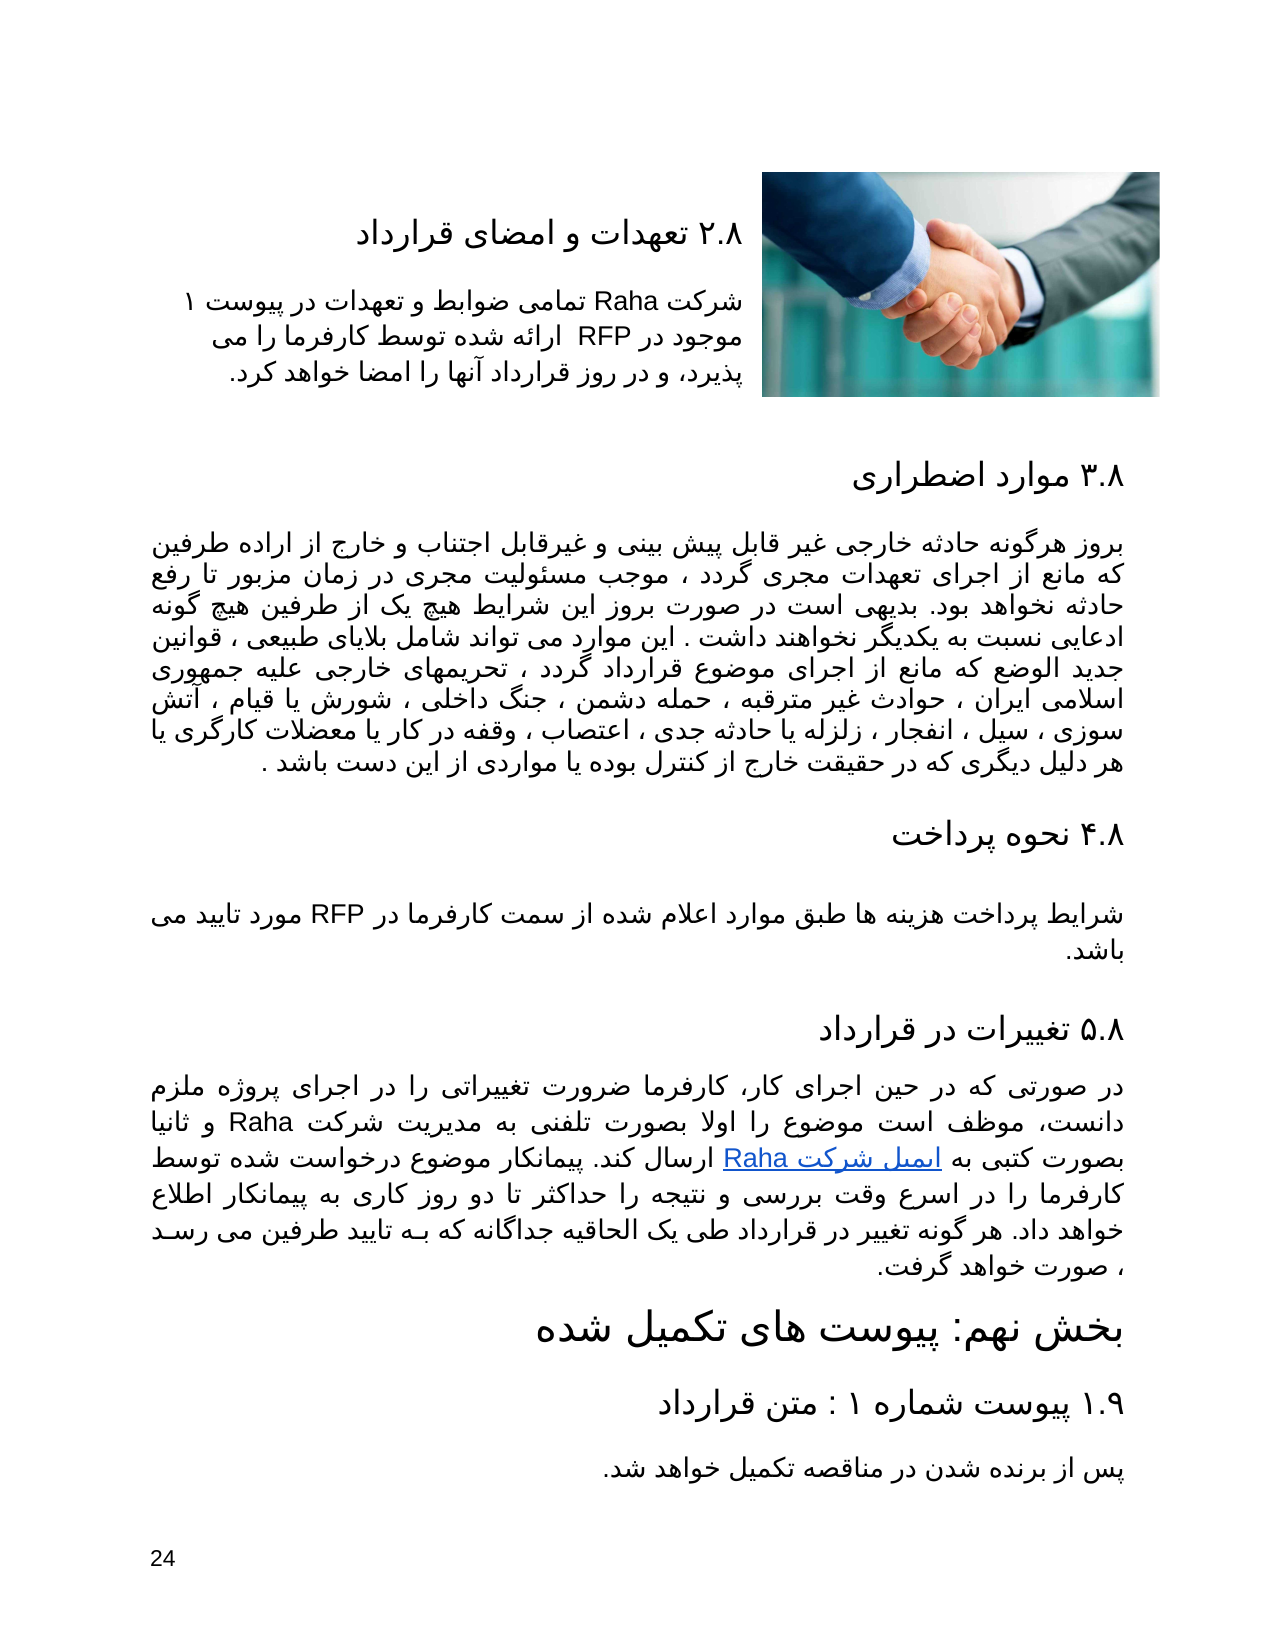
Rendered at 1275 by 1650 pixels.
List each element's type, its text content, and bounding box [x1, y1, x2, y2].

text شرایط پرداخت هزینه ها طبق موارد اعلام شده از سمت کارفرما در RFP مورد تایید می باشد. [150, 898, 1125, 965]
subtitle بخش نهم: پیوست های تکمیل شده [150, 1303, 1125, 1351]
subtitle ۳.۸ موارد اضطراری [150, 455, 1125, 493]
text پس از برنده شدن در مناقصه تکمیل خواهد شد. [150, 1452, 1125, 1483]
text در صورتی که در حین اجرای کار، کارفرما ضرورت تغییراتی را در اجرای پروژه ملزم دانست، موظف است موضوع را اولا بصورت تلفنی به مدیریت شرکت Raha و ثانیا بصورت کتبی به ایمیل شرکت Raha ارسال کند. پیمانکار موضوع درخواست شده توسط کارفرما را در اسرع وقت بررسی و نتیجه را حداکثر تا دو روز کاری به پیمانکار اطلاع خواهد داد. هر گونه تغییر در قرارداد طی یک الحاقیه جداگانه که بـه تایید طرفین می رسـد ، صورت خواهد گرفت. [150, 1070, 1125, 1281]
subtitle ۲.۸ تعهدات و امضای قرارداد [150, 213, 762, 251]
subtitle ۱.۹ پیوست شماره ۱ : متن قرارداد [150, 1383, 1125, 1421]
subtitle ۵.۸ تغییرات در قرارداد [150, 1009, 1125, 1048]
text شرکت Raha تمامی ضوابط و تعهدات در پیوست ۱ موجود در RFP ارائه شده توسط کارفرما را می پذیرد، و در روز قرارداد آنها را امضا خواهد کرد. [150, 284, 762, 388]
picture [762, 172, 1160, 397]
subtitle ۴.۸ نحوه پرداخت [150, 814, 1125, 853]
text بروز هرگونه حادثه خارجی غیر قابل پیش بینی و غیرقابل اجتناب و خارج از اراده طرفین که مانع از اجرای تعهدات مجری گردد ، موجب مسئولیت مجری در زمان مزبور تا رفع حادثه نخواهد بود. بدیهی است در صورت بروز این شرایط هیچ یک از طرفین هیچ گونه ادعایی نسبت به یکدیگر نخواهند داشت . این موارد می تواند شامل بلایای طبیعی ، قوانین جدید الوضع که مانع از اجرای موضوع قرارداد گردد ، تحریمهای خارجی علیه جمهوری اسلامی ایران ، حوادث غیر مترقبه ، حمله دشمن ، جنگ داخلی ، شورش یا قیام ، آتش سوزی ، سیل ، انفجار ، زلزله یا حادثه جدی ، اعتصاب ، وقفه در کار یا معضلات کارگری یا هر دلیل دیگری که در حقیقت خارج از کنترل بوده یا مواردی از این دست باشد . [150, 527, 1125, 777]
